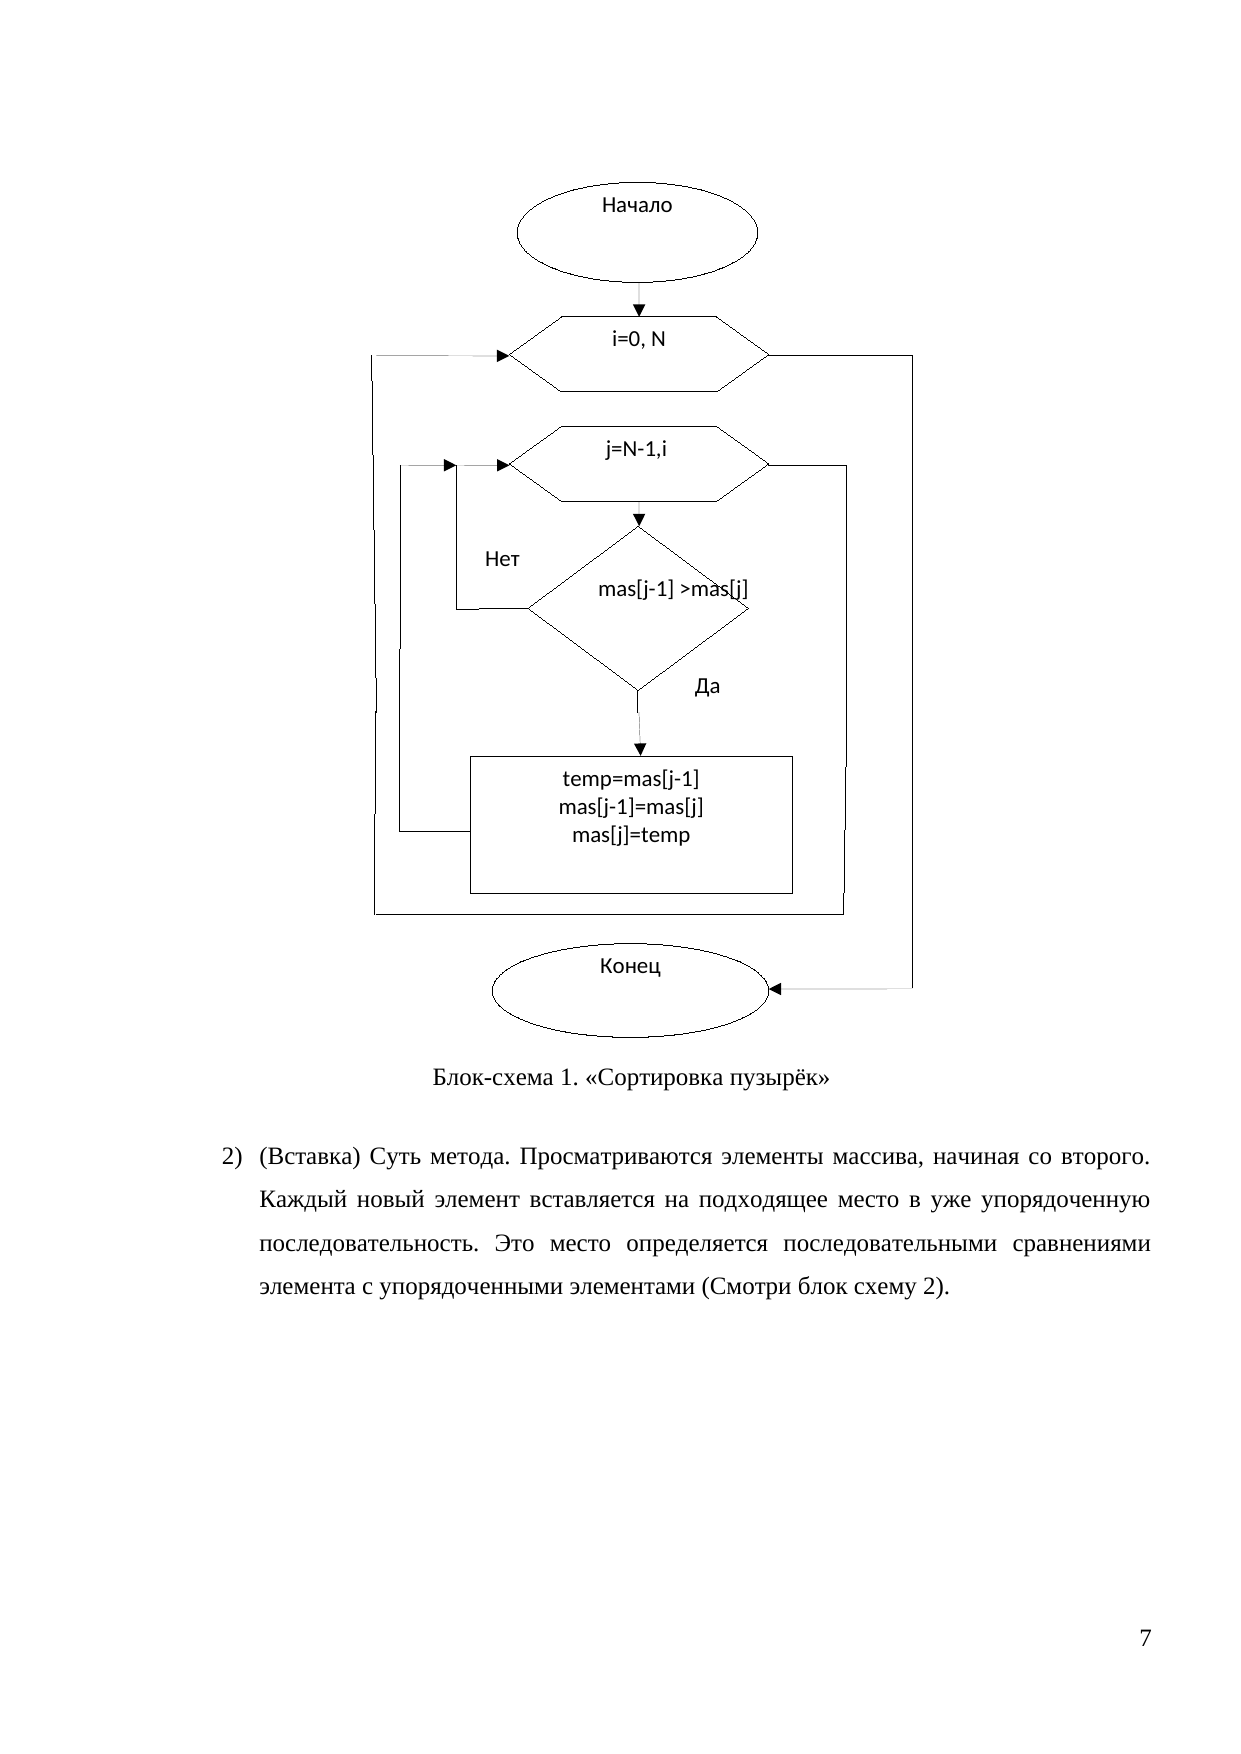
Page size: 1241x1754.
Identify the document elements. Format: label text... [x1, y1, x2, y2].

list (Вставка) Суть метода. Просматриваются элементы массива, начиная со второго. Каждый новый элемент вставляется на подходящее место в уже упорядоченную последовательность. Это место определяется последовательными сравнениями элемента с упорядоченными элементами (Смотри блок схему 2). [222, 1141, 1152, 1299]
